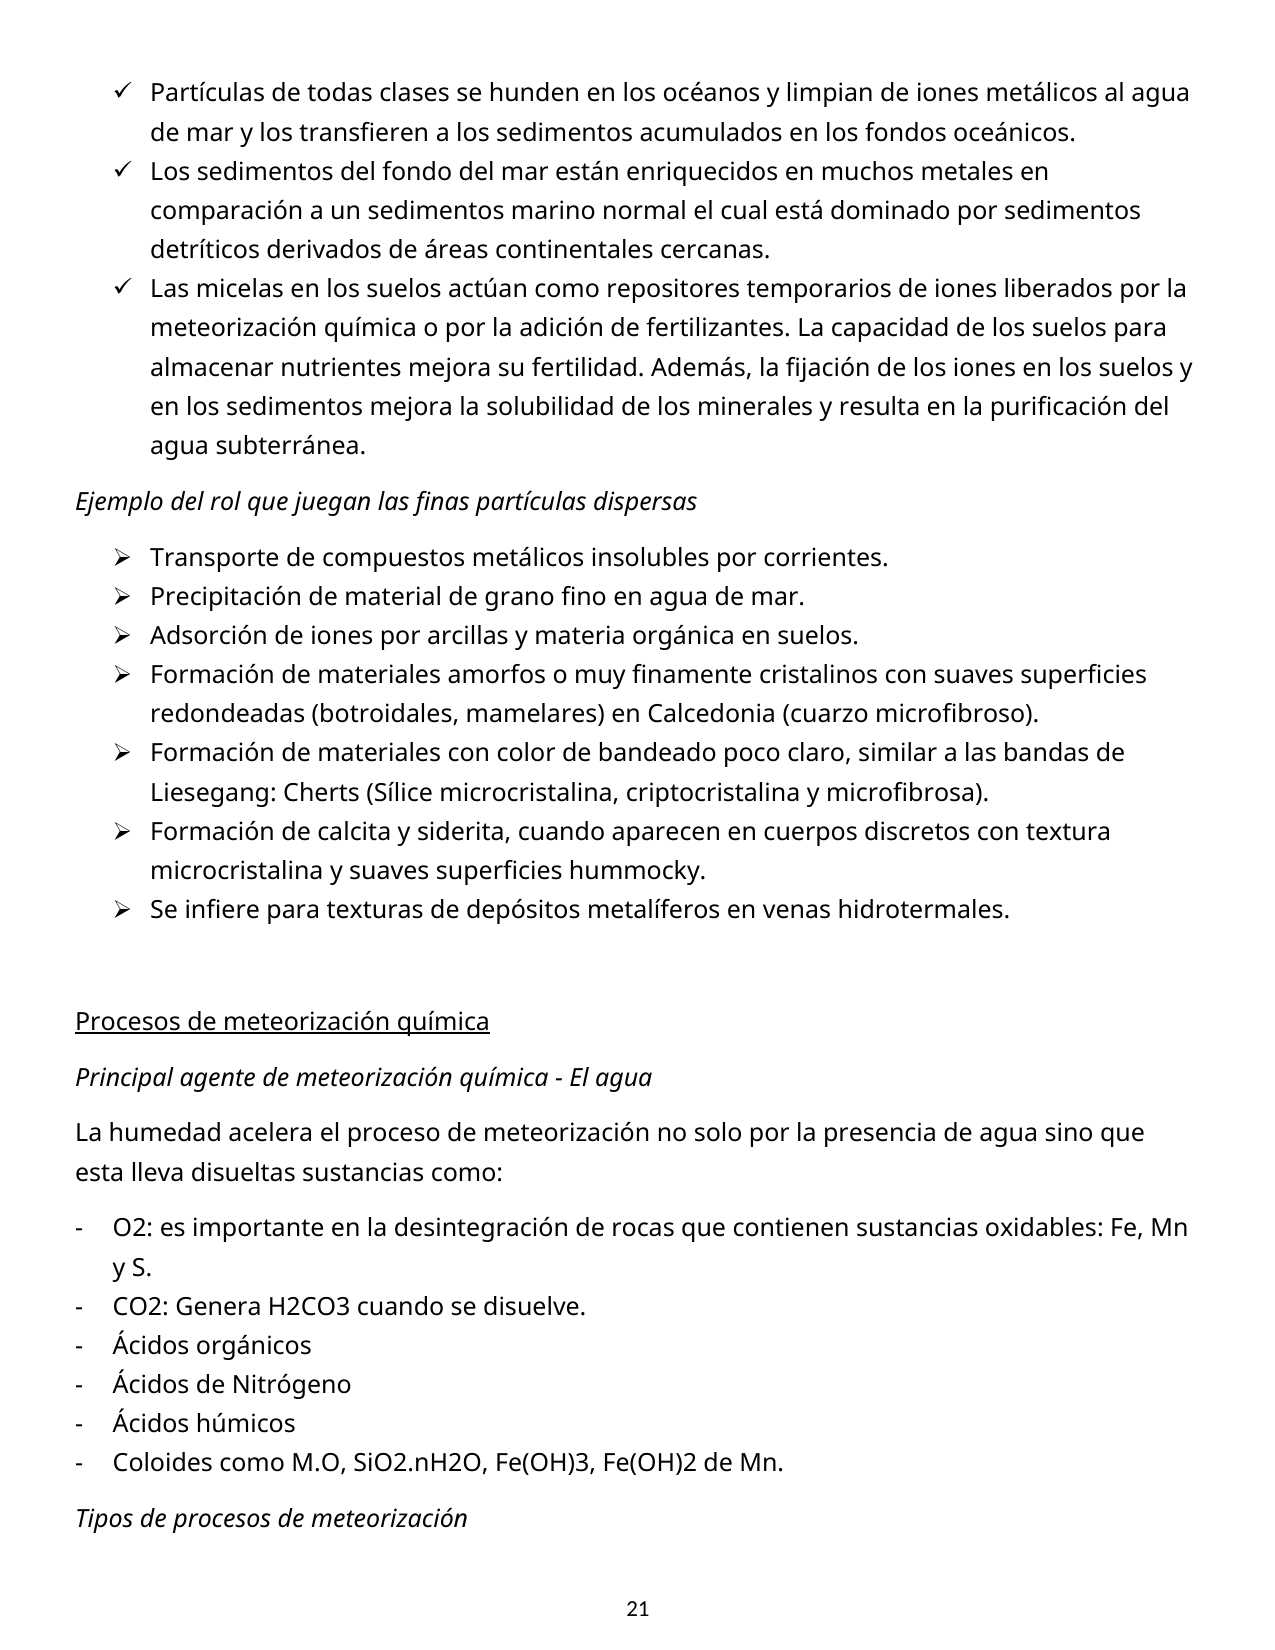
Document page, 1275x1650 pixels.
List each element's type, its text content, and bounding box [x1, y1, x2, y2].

list Formación de materiales con color de bandeado poco claro, similar a las bandas de Liesegang: Cherts (Sílice microcristalina, criptocristalina y microfibrosa). [112, 735, 1200, 808]
list O2: es importante en la desintegración de rocas que contienen sustancias oxidables: Fe, Mn y S. [75, 1210, 1200, 1283]
list Partículas de todas clases se hunden en los océanos y limpian de iones metálicos al agua de mar y los transfieren a los sedimentos acumulados en los fondos oceánicos. [112, 75, 1200, 148]
text Procesos de meteorización química [75, 1003, 1200, 1037]
list Se infiere para texturas de depósitos metalíferos en venas hidrotermales. [112, 892, 1200, 926]
list Ácidos de Nitrógeno [75, 1367, 1200, 1401]
text La humedad acelera el proceso de meteorización no solo por la presencia de agua sino que esta lleva disueltas sustancias como: [75, 1115, 1200, 1188]
list Ácidos húmicos [75, 1406, 1200, 1440]
list Ácidos orgánicos [75, 1327, 1200, 1362]
list Los sedimentos del fondo del mar están enriquecidos en muchos metales en comparación a un sedimentos marino normal el cual está dominado por sedimentos detríticos derivados de áreas continentales cercanas. [112, 153, 1200, 266]
text Tipos de procesos de meteorización [75, 1501, 1200, 1535]
text Ejemplo del rol que juegan las finas partículas dispersas [75, 483, 1200, 517]
list Adsorción de iones por arcillas y materia orgánica en suelos. [112, 617, 1200, 652]
list Las micelas en los suelos actúan como repositores temporarios de iones liberados por la meteorización química o por la adición de fertilizantes. La capacidad de los suelos para almacenar nutrientes mejora su fertilidad. Además, la fijación de los iones en los suelos y en los sedimentos mejora la solubilidad de los minerales y resulta en la purificación del agua subterránea. [112, 271, 1200, 462]
list Formación de materiales amorfos o muy finamente cristalinos con suaves superficies redondeadas (botroidales, mamelares) en Calcedonia (cuarzo microfibroso). [112, 657, 1200, 730]
list Coloides como M.O, SiO2.nH2O, Fe(OH)3, Fe(OH)2 de Mn. [75, 1445, 1200, 1479]
list Transporte de compuestos metálicos insolubles por corrientes. [112, 539, 1200, 573]
list CO2: Genera H2CO3 cuando se disuelve. [75, 1288, 1200, 1322]
list Precipitación de material de grano fino en agua de mar. [112, 578, 1200, 612]
text Principal agente de meteorización química - El agua [75, 1059, 1200, 1093]
list Formación de calcita y siderita, cuando aparecen en cuerpos discretos con textura microcristalina y suaves superficies hummocky. [112, 813, 1200, 887]
